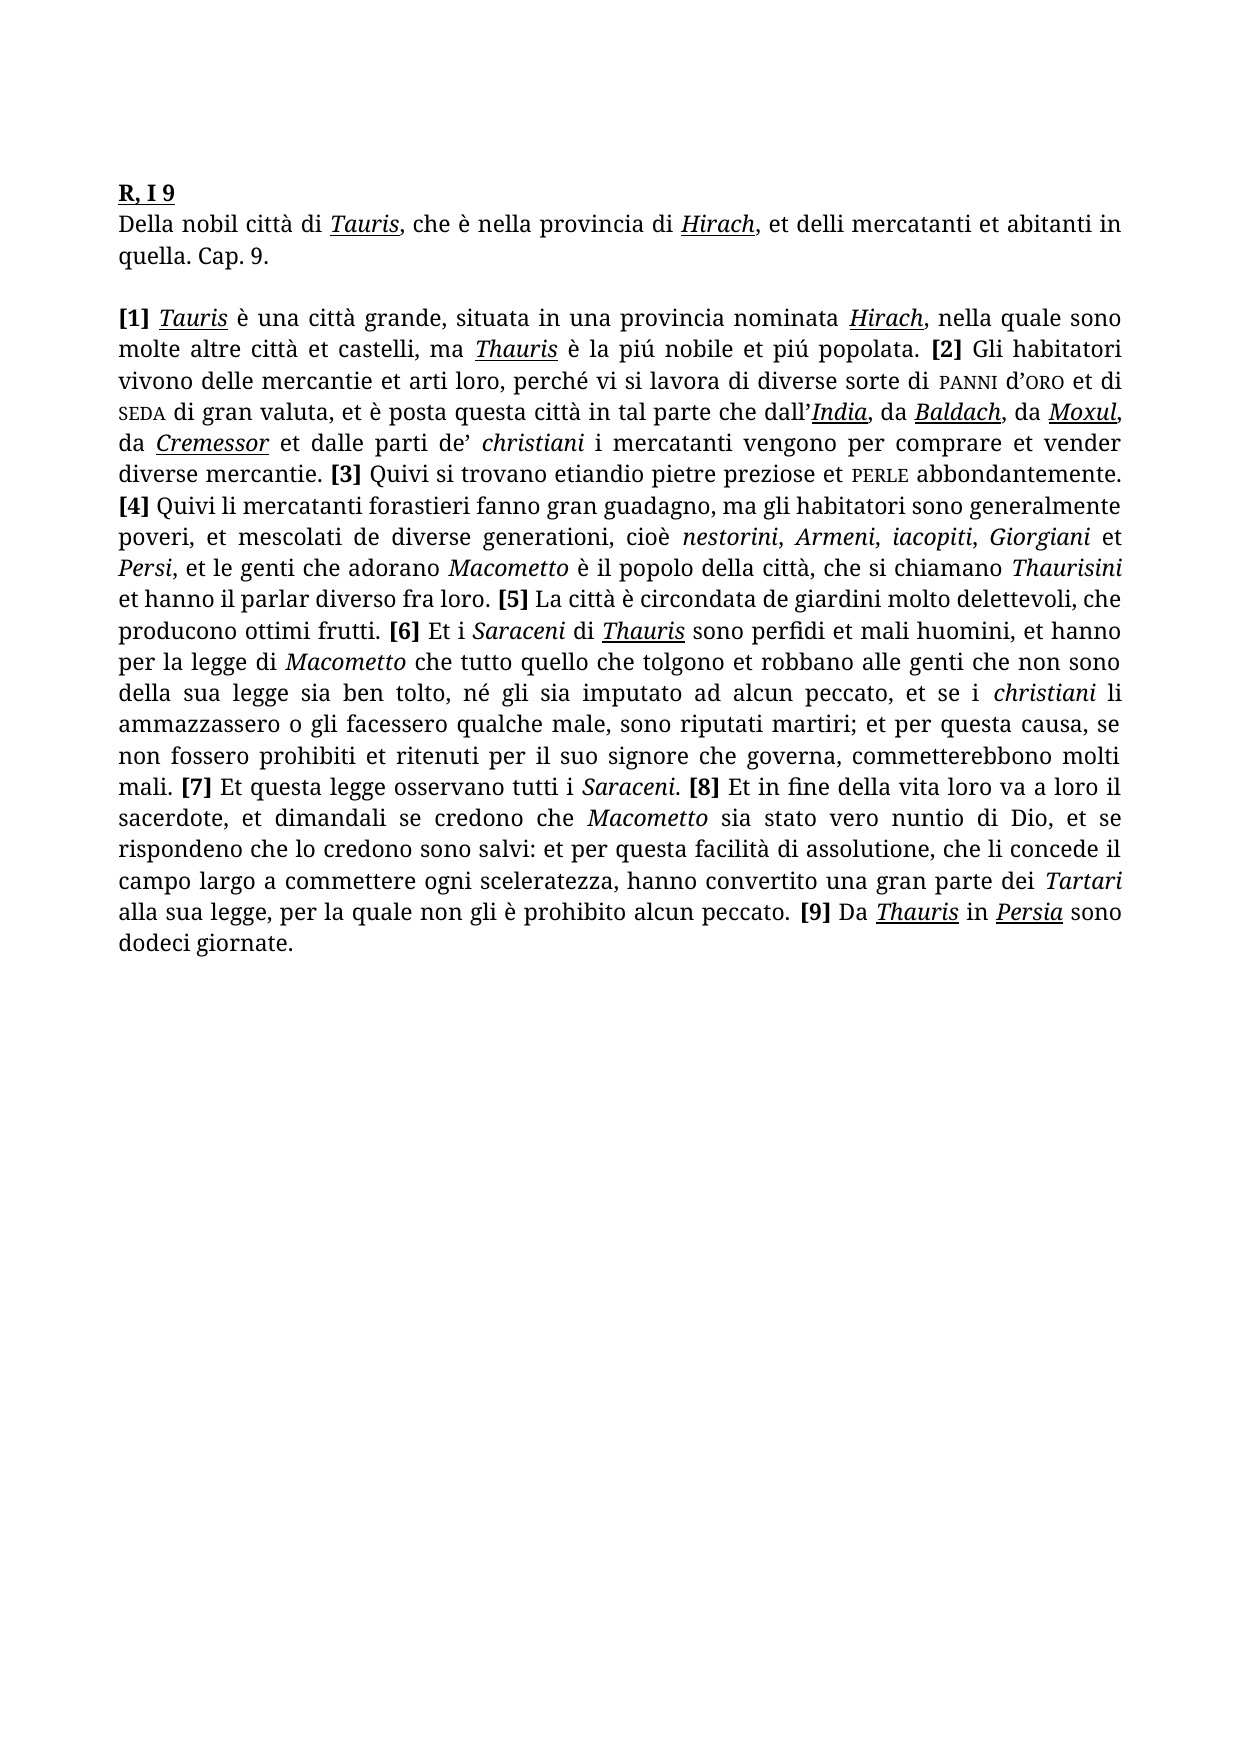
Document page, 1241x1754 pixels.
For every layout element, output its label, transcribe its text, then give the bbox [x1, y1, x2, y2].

text R, I 9 [118, 177, 1122, 208]
text [1] Tauris è una città grande, situata in una provincia nominata Hirach, nella quale sono molte altre città et castelli, ma Thauris è la piú nobile et piú popolata. [2] Gli habitatori vivono delle mercantie et arti loro, perché vi si lavora di diverse sorte di panni d’oro et di seda di gran valuta, et è posta questa città in tal parte che dall’India, da Baldach, da Moxul, da Cremessor et dalle parti de’ christiani i mercatanti vengono per comprare et vender diverse mercantie. [3] Quivi si trovano etiandio pietre preziose et perle abbondantemente. [4] Quivi li mercatanti forastieri fanno gran guadagno, ma gli habitatori sono generalmente poveri, et mescolati de diverse generationi, cioè nestorini, Armeni, iacopiti, Giorgiani et Persi, et le genti che adorano Macometto è il popolo della città, che si chiamano Thaurisini et hanno il parlar diverso fra loro. [5] La città è circondata de giardini molto delettevoli, che producono ottimi frutti. [6] Et i Saraceni di Thauris sono perfidi et mali huomini, et hanno per la legge di Macometto che tutto quello che tolgono et robbano alle genti che non sono della sua legge sia ben tolto, né gli sia imputato ad alcun peccato, et se i christiani li ammazzassero o gli facessero qualche male, sono riputati martiri; et per questa causa, se non fossero prohibiti et ritenuti per il suo signore che governa, commetterebbono molti mali. [7] Et questa legge osservano tutti i Saraceni. [8] Et in fine della vita loro va a loro il sacerdote, et dimandali se credono che Macometto sia stato vero nuntio di Dio, et se rispondeno che lo credono sono salvi: et per questa facilità di assolutione, che li concede il campo largo a commettere ogni sceleratezza, hanno convertito una gran parte dei Tartari alla sua legge, per la quale non gli è prohibito alcun peccato. [9] Da Thauris in Persia sono dodeci giornate. [118, 302, 1122, 958]
text Della nobil città di Tauris, che è nella provincia di Hirach, et delli mercatanti et abitanti in quella. Cap. 9. [118, 208, 1122, 271]
